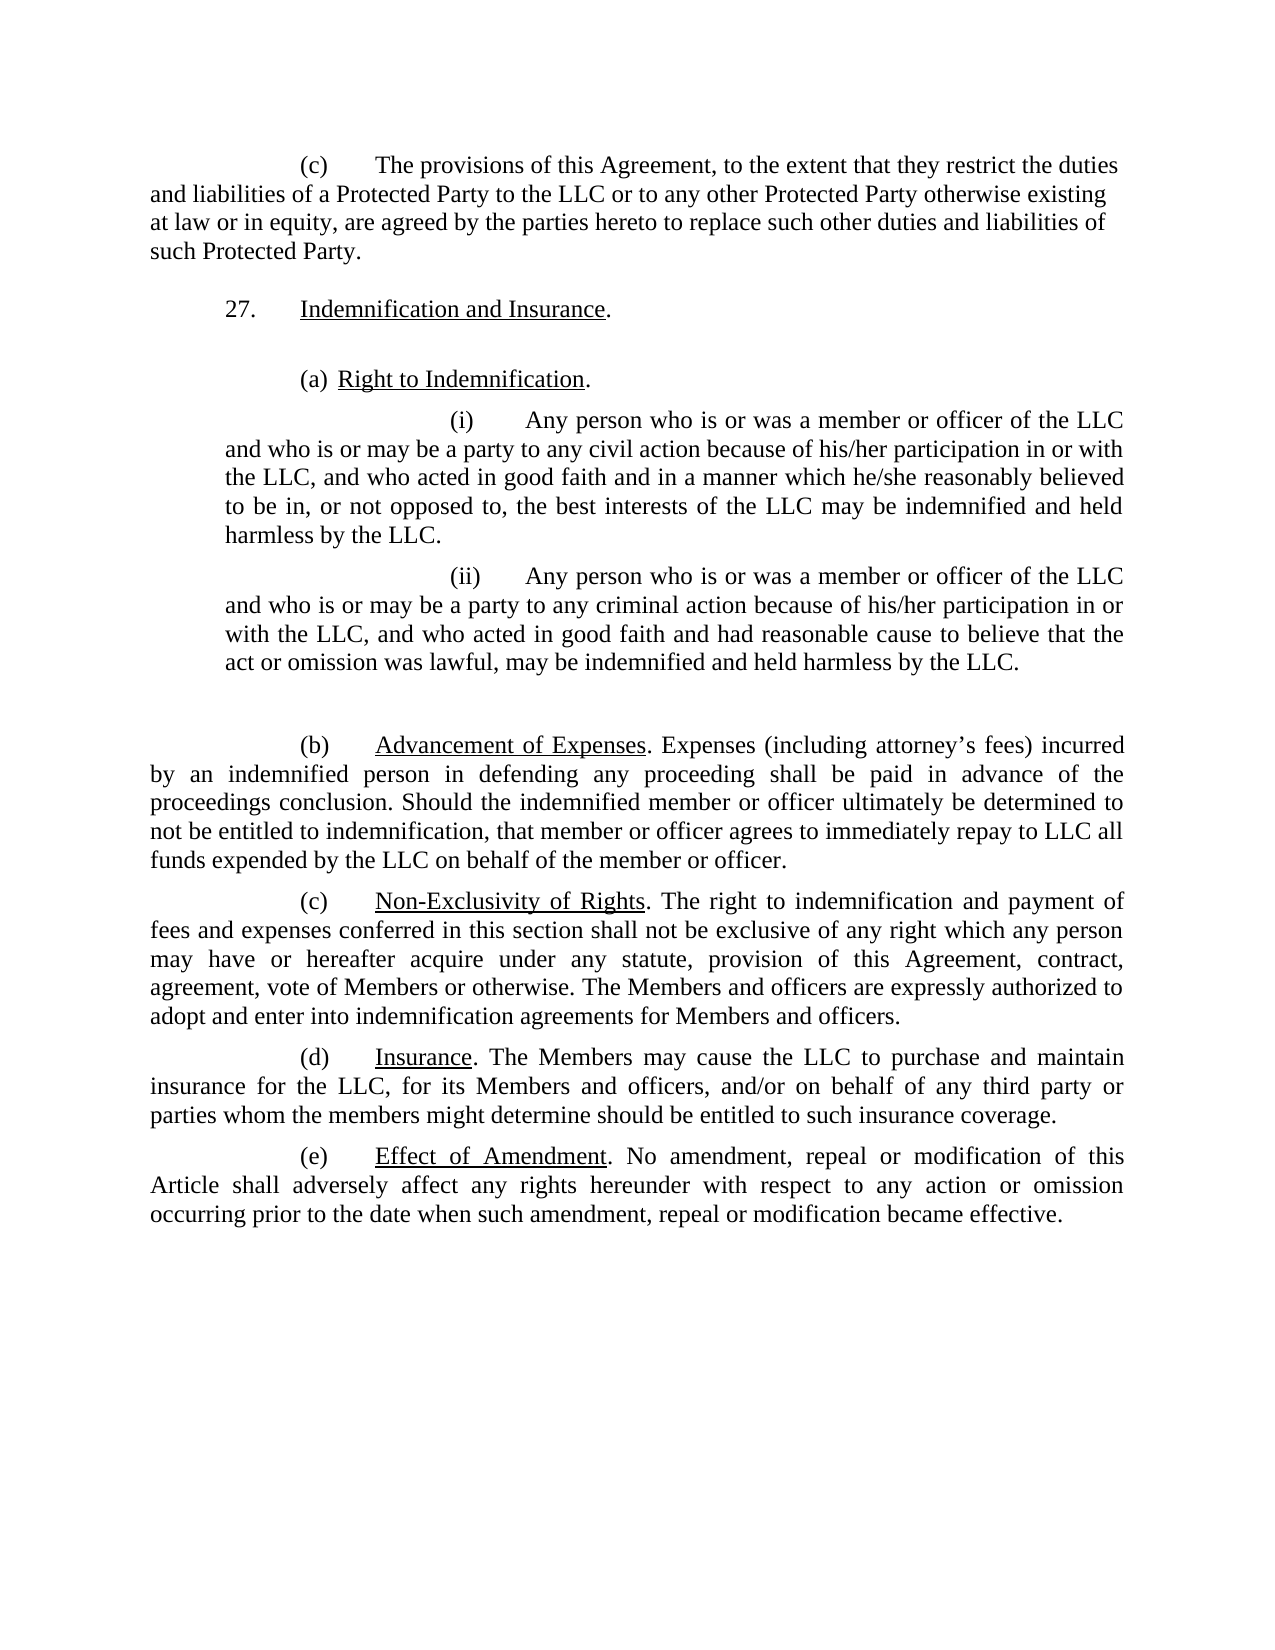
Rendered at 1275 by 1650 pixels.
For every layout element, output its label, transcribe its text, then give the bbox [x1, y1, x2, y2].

list Advancement of Expenses. Expenses (including attorney’s fees) incurred by an indemnified person in defending any proceeding shall be paid in advance of the proceedings conclusion. Should the indemnified member or officer ultimately be determined to not be entitled to indemnification, that member or officer agrees to immediately repay to LLC all funds expended by the LLC on behalf of the member or officer. [150, 730, 1125, 874]
list Non-Exclusivity of Rights. The right to indemnification and payment of fees and expenses conferred in this section shall not be exclusive of any right which any person may have or hereafter acquire under any statute, provision of this Agreement, contract, agreement, vote of Members or otherwise. The Members and officers are expressly authorized to adopt and enter into indemnification agreements for Members and officers. [150, 886, 1125, 1030]
list Any person who is or was a member or officer of the LLC and who is or may be a party to any criminal action because of his/her participation in or with the LLC, and who acted in good faith and had reasonable cause to believe that the act or omission was lawful, may be indemnified and held harmless by the LLC. [225, 561, 1125, 676]
list Right to Indemnification. [300, 364, 1125, 392]
list Any person who is or was a member or officer of the LLC and who is or may be a party to any civil action because of his/her participation in or with the LLC, and who acted in good faith and in a manner which he/she reasonably believed to be in, or not opposed to, the best interests of the LLC may be indemnified and held harmless by the LLC. [225, 405, 1125, 549]
list Insurance. The Members may cause the LLC to purchase and maintain insurance for the LLC, for its Members and officers, and/or on behalf of any third party or parties whom the members might determine should be entitled to such insurance coverage. [150, 1042, 1125, 1129]
list Effect of Amendment. No amendment, repeal or modification of this Article shall adversely affect any rights hereunder with respect to any action or omission occurring prior to the date when such amendment, repeal or modification became effective. [150, 1141, 1125, 1227]
text 27. Indemnification and Insurance. [150, 294, 1125, 322]
text (c) The provisions of this Agreement, to the extent that they restrict the duties and liabilities of a Protected Party to the LLC or to any other Protected Party otherwise existing at law or in equity, are agreed by the parties hereto to replace such other duties and liabilities of such Protected Party. [150, 150, 1125, 265]
